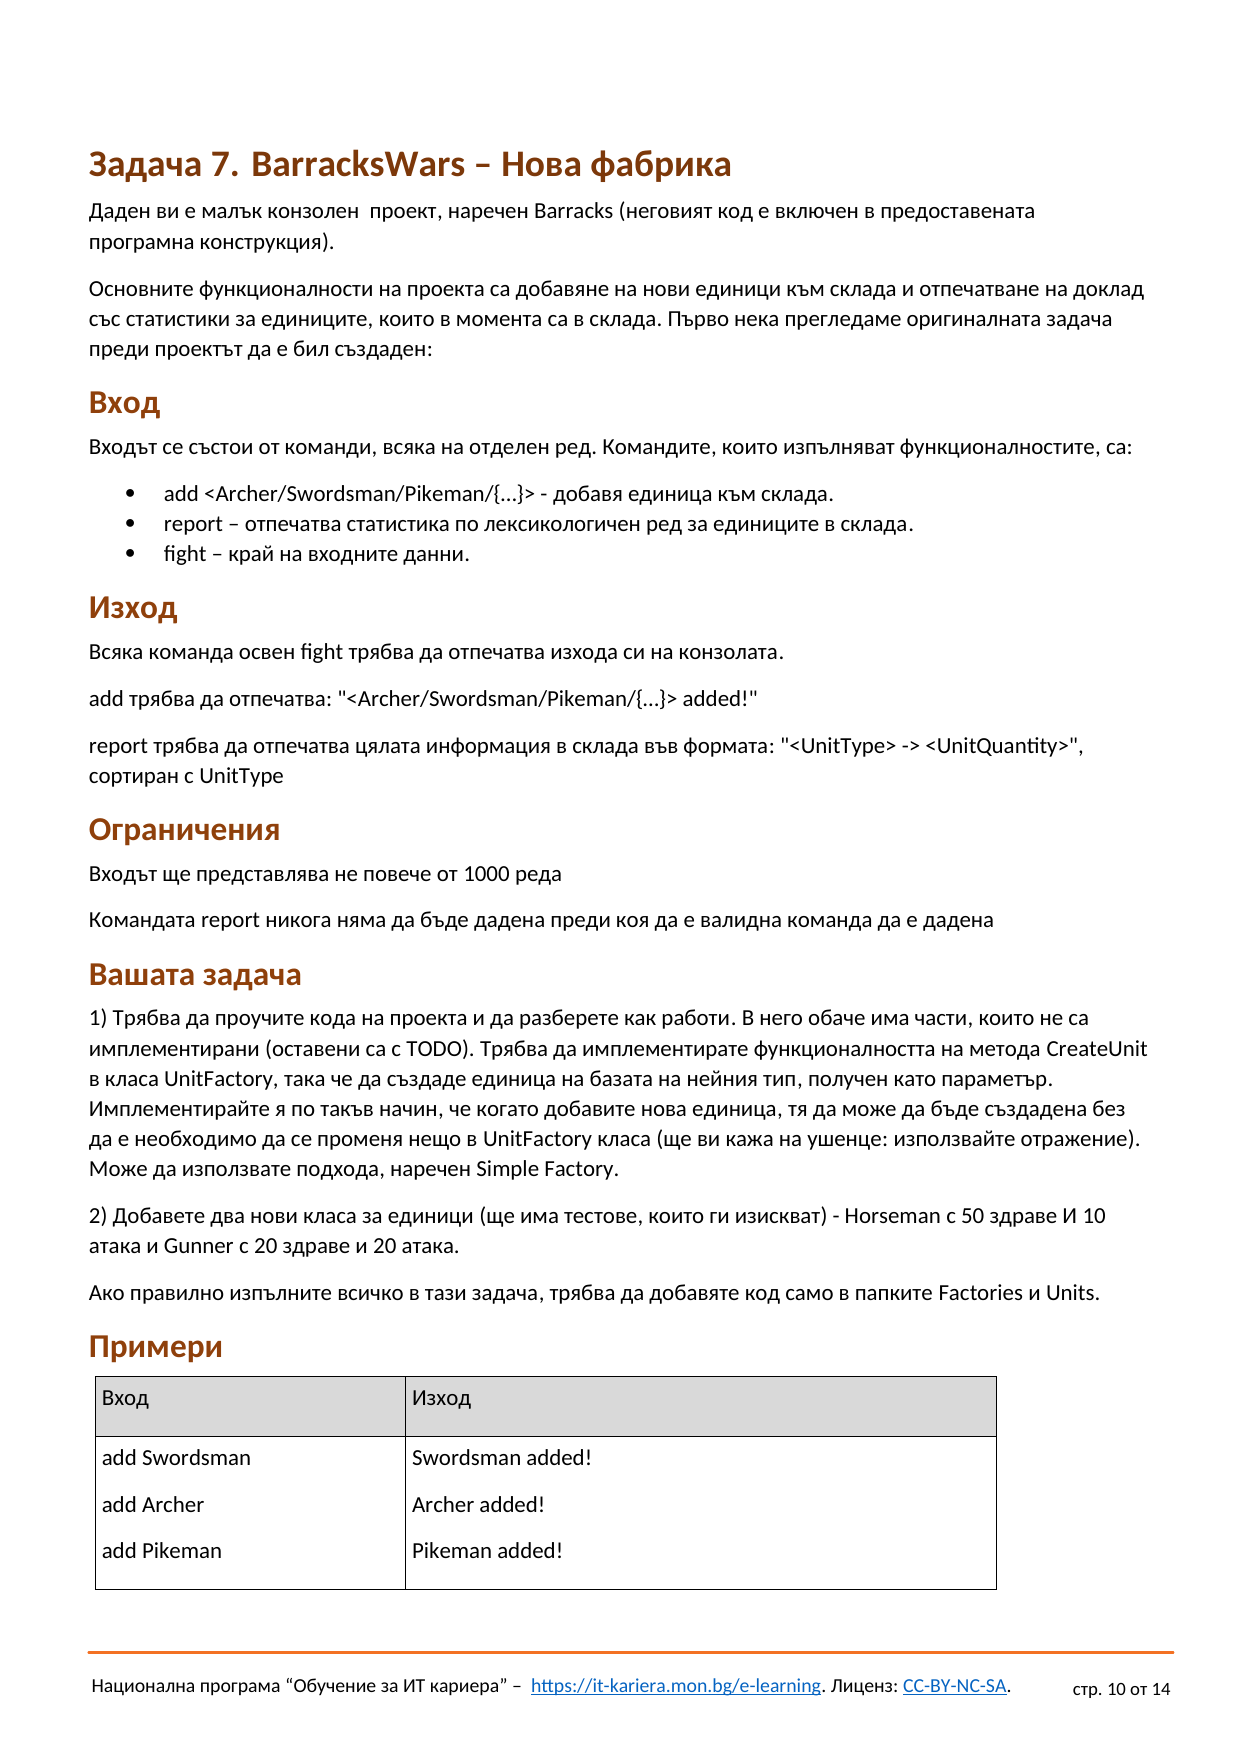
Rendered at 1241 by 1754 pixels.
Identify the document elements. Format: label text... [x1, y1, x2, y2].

text Основните функционалности на проекта са добавяне на нови единици към склада и отпечатване на доклад със статистики за единиците, които в момента са в склада. Първо нека прегледаме оригиналната задача преди проектът да е бил създаден: [89, 274, 1152, 362]
subtitle Примери [89, 1325, 1152, 1366]
subtitle Изход [89, 586, 1152, 627]
text Входът ще представлява не повече от 1000 реда [89, 859, 1152, 887]
text 1) Трябва да проучите кода на проекта и да разберете как работи. В него обаче има части, които не са имплементирани (оставени са с TODO). Трябва да имплементирате функционалността на метода CreateUnit в класа UnitFactory, така че да създаде единица на базата на нейния тип, получен като параметър. Имплементирайте я по такъв начин, че когато добавите нова единица, тя да може да бъде създадена без да е необходимо да се променя нещо в UnitFactory класа (ще ви кажа на ушенце: използвайте отражение). Може да използвате подхода, наречен Simple Factory. [89, 1003, 1152, 1182]
table_header Вход [96, 1377, 405, 1436]
table_header Изход [406, 1377, 996, 1436]
subtitle Вашата задача [89, 952, 1152, 993]
list add <Archer/Swordsman/Pikeman/{…}> - добавя единица към склада. [126, 479, 1152, 507]
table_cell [406, 1437, 996, 1589]
subtitle Ограничения [89, 808, 1152, 848]
list report – отпечатва статистика по лексикологичен ред за единиците в склада. [126, 509, 1152, 537]
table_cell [96, 1437, 405, 1589]
text 2) Добавете два нови класа за единици (ще има тестове, които ги изискват) - Horseman с 50 здраве И 10 атака и Gunner с 20 здраве и 20 атака. [89, 1201, 1152, 1259]
subtitle Вход [89, 381, 1152, 422]
text Даден ви е малък конзолен проект, наречен Barracks (неговият код е включен в предоставената програмна конструкция). [89, 197, 1152, 255]
text report трябва да отпечатва цялата информация в склада във формата: "<UnitType> -> <UnitQuantity>", сортиран с UnitType [89, 731, 1152, 789]
text Всяка команда освен fight трябва да отпечатва изхода си на конзолата. [89, 637, 1152, 665]
text Ако правилно изпълните всичко в тази задача, трябва да добавяте код само в папките Factories и Units. [89, 1278, 1152, 1306]
text Командата report никога няма да бъде дадена преди коя да е валидна команда да е дадена [89, 906, 1152, 934]
text add трябва да отпечатва: "<Archer/Swordsman/Pikeman/{…}> added!" [89, 684, 1152, 712]
text Входът се състои от команди, всяка на отделен ред. Командите, които изпълняват функционалностите, са: [89, 432, 1152, 460]
subtitle BarracksWars – Нова фабрика [89, 140, 1152, 186]
list fight – край на входните данни. [126, 539, 1152, 567]
